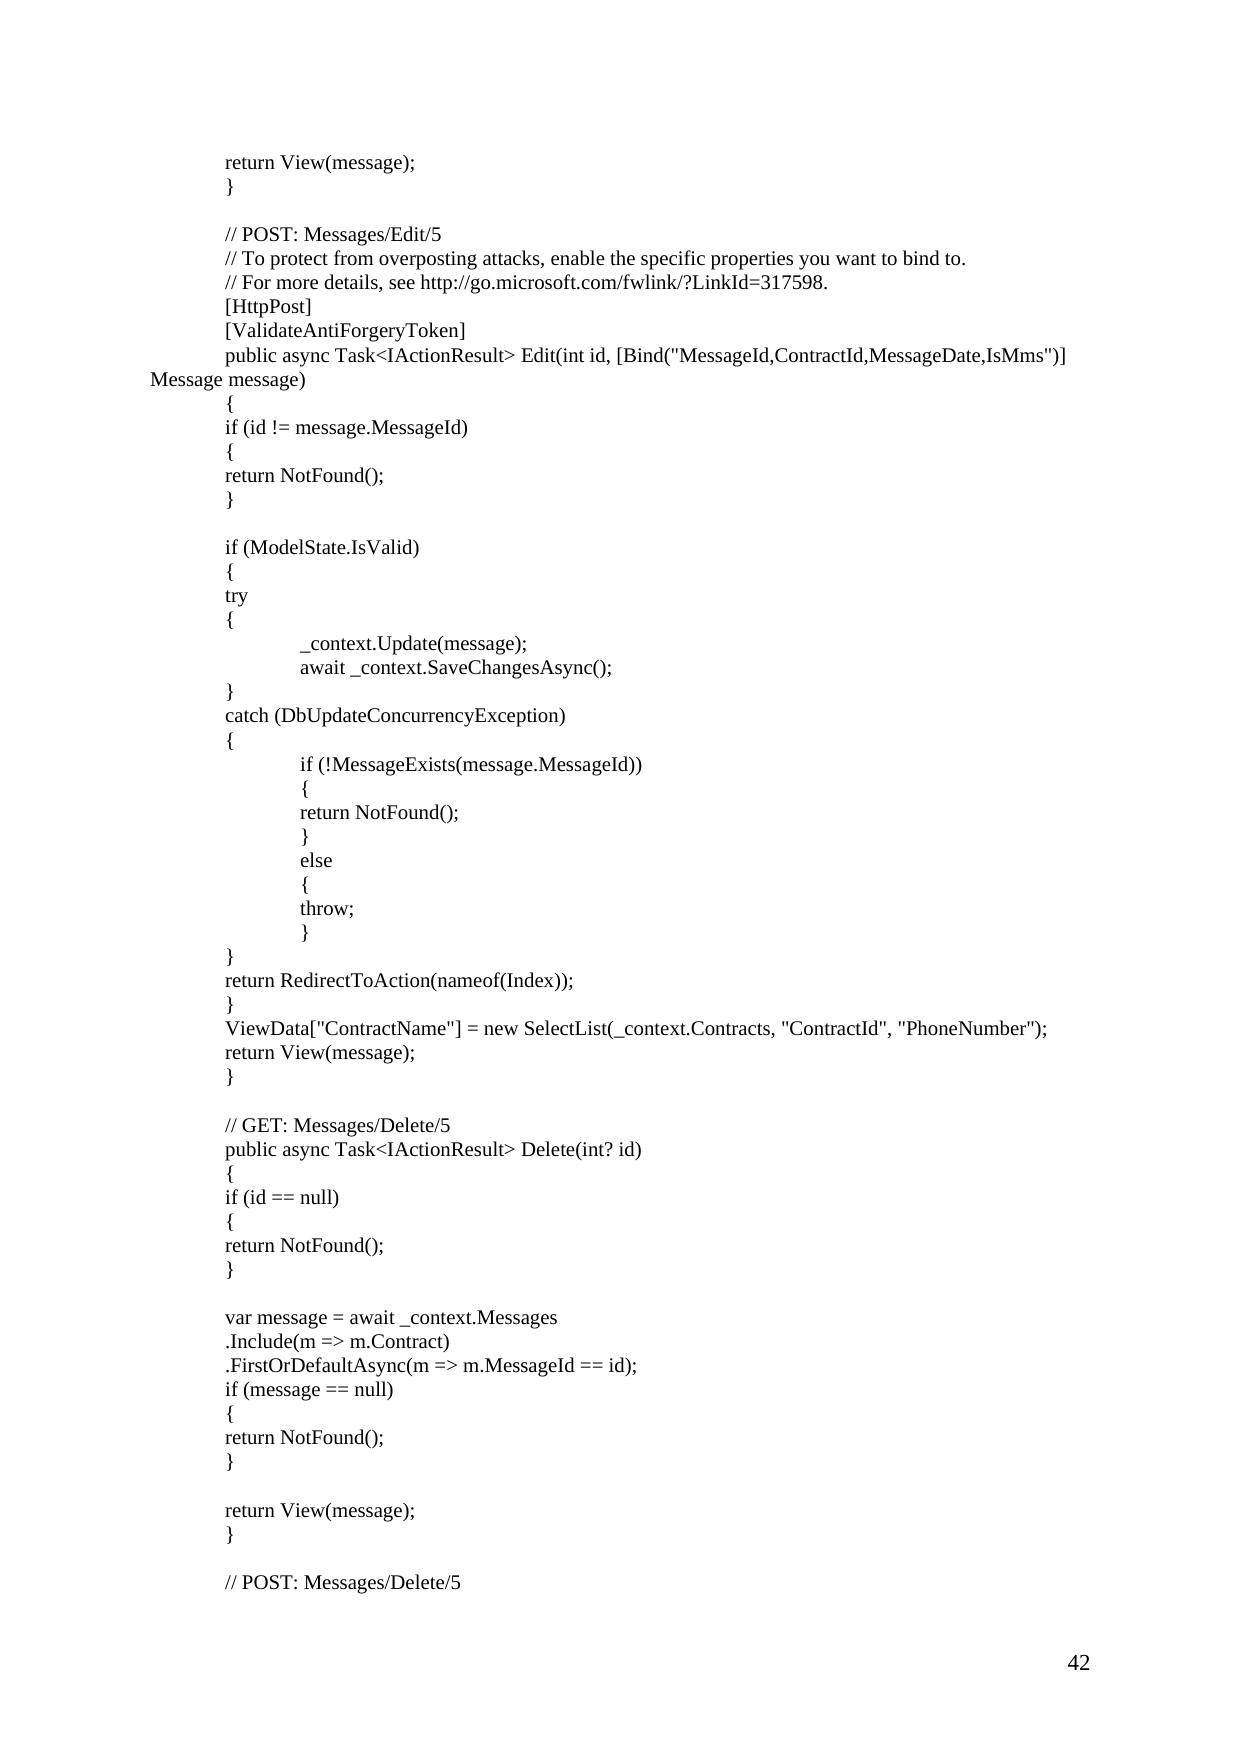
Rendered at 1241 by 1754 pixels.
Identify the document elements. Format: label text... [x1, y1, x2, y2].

text return View(message); [150, 1497, 1090, 1522]
text else [150, 848, 1090, 872]
text { [150, 559, 1090, 583]
text // POST: Messages/Delete/5 [150, 1570, 1090, 1594]
text { [150, 872, 1090, 896]
text } [150, 1257, 1090, 1281]
text } [150, 944, 1090, 968]
text // GET: Messages/Delete/5 [150, 1112, 1090, 1137]
text return RedirectToAction(nameof(Index)); [150, 968, 1090, 992]
text if (id != message.MessageId) [150, 415, 1090, 439]
text ViewData["ContractName"] = new SelectList(_context.Contracts, "ContractId", "PhoneNumber"); [150, 1016, 1090, 1040]
text } [150, 992, 1090, 1016]
text var message = await _context.Messages [150, 1305, 1090, 1329]
text { [150, 776, 1090, 800]
text public async Task<IActionResult> Delete(int? id) [150, 1137, 1090, 1161]
text _context.Update(message); [150, 631, 1090, 655]
text } [150, 1522, 1090, 1546]
text throw; [150, 896, 1090, 920]
text // POST: Messages/Edit/5 [150, 222, 1090, 246]
text return NotFound(); [150, 463, 1090, 487]
text if (!MessageExists(message.MessageId)) [150, 752, 1090, 776]
text { [150, 439, 1090, 463]
text } [150, 487, 1090, 511]
text return NotFound(); [150, 1425, 1090, 1449]
text return View(message); [150, 150, 1090, 174]
text await _context.SaveChangesAsync(); [150, 655, 1090, 679]
text if (id == null) [150, 1185, 1090, 1209]
text } [150, 824, 1090, 848]
text return NotFound(); [150, 800, 1090, 824]
text } [150, 920, 1090, 944]
text { [150, 607, 1090, 631]
text public async Task<IActionResult> Edit(int id, [Bind("MessageId,ContractId,MessageDate,IsMms")] Message message) [150, 342, 1090, 391]
text } [150, 1449, 1090, 1473]
text [ValidateAntiForgeryToken] [150, 318, 1090, 342]
text { [150, 1161, 1090, 1185]
text if (message == null) [150, 1377, 1090, 1401]
text if (ModelState.IsValid) [150, 535, 1090, 559]
text } [150, 1064, 1090, 1088]
text catch (DbUpdateConcurrencyException) [150, 703, 1090, 727]
text try [150, 583, 1090, 607]
text } [150, 679, 1090, 703]
text .FirstOrDefaultAsync(m => m.MessageId == id); [150, 1353, 1090, 1377]
text .Include(m => m.Contract) [150, 1329, 1090, 1353]
text [HttpPost] [150, 294, 1090, 318]
text // To protect from overposting attacks, enable the specific properties you want to bind to. [150, 246, 1090, 270]
text } [150, 174, 1090, 198]
text { [150, 1209, 1090, 1233]
text { [150, 727, 1090, 752]
text { [150, 391, 1090, 415]
text // For more details, see http://go.microsoft.com/fwlink/?LinkId=317598. [150, 270, 1090, 294]
text { [150, 1401, 1090, 1425]
text return NotFound(); [150, 1233, 1090, 1257]
text return View(message); [150, 1040, 1090, 1064]
